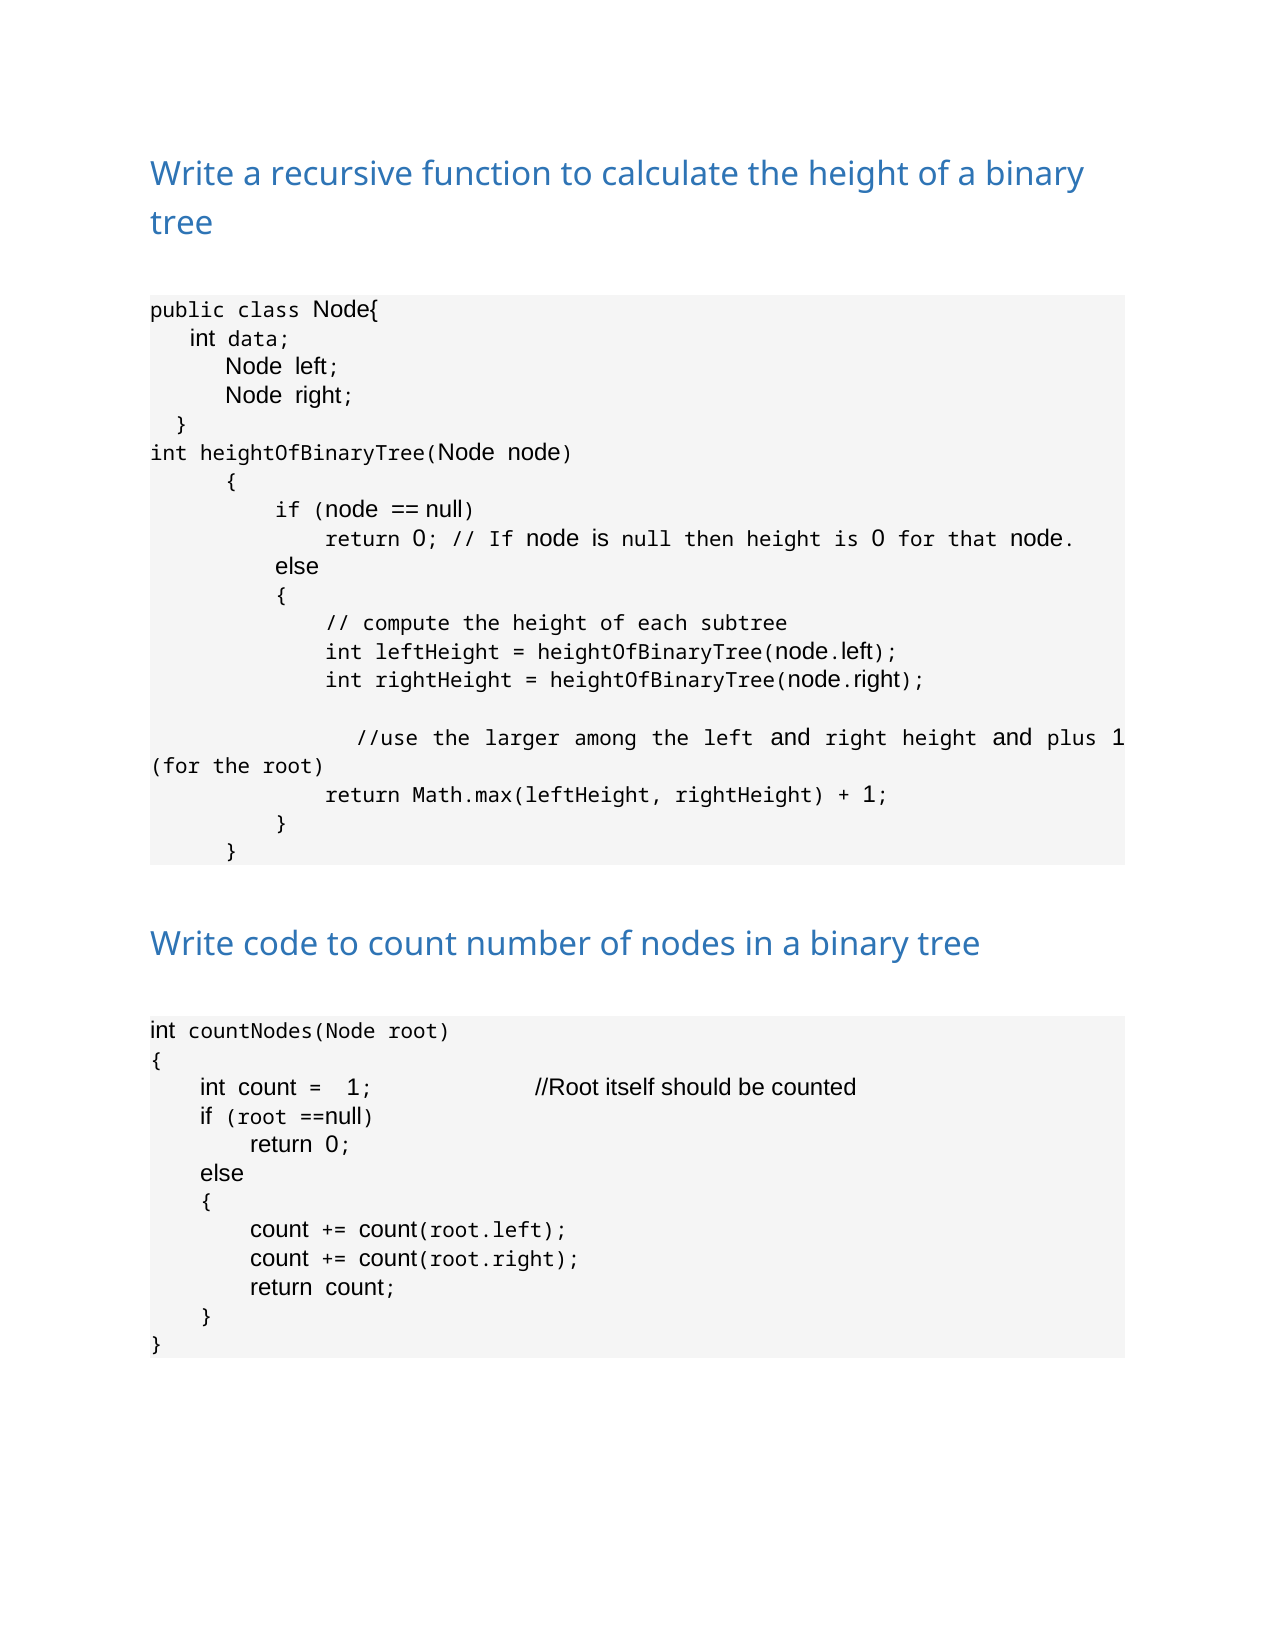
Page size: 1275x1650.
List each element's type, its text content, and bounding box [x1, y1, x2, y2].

text { [150, 1045, 1125, 1073]
text int heightOfBinaryTree(Node node) [150, 438, 1125, 466]
text Node left; [150, 352, 1125, 381]
text else [150, 552, 1125, 580]
text int leftHeight = heightOfBinaryTree(node.left); [150, 637, 1125, 665]
text return count; [150, 1272, 1125, 1301]
text public class Node{ [150, 295, 1125, 323]
text if (node == null) [150, 495, 1125, 523]
text //use the larger among the left and right height and plus 1 (for the root) [150, 722, 1125, 779]
text else [150, 1159, 1125, 1187]
text Node right; [150, 381, 1125, 409]
text // compute the height of each subtree [150, 608, 1125, 637]
text int countNodes(Node root) [150, 1016, 1125, 1045]
text } [150, 1329, 1125, 1358]
text } [150, 1301, 1125, 1329]
text count += count(root.right); [150, 1244, 1125, 1272]
text return 0; // If node is null then height is 0 for that node. [150, 523, 1125, 552]
text return Math.max(leftHeight, rightHeight) + 1; [150, 779, 1125, 808]
text int data; [150, 323, 1125, 352]
text { [150, 466, 1125, 495]
text if (root ==null) [150, 1102, 1125, 1130]
text int count = 1; //Root itself should be counted [150, 1073, 1125, 1102]
subtitle Write a recursive function to calculate the height of a binary tree [150, 150, 1125, 244]
text int rightHeight = heightOfBinaryTree(node.right); [150, 665, 1125, 694]
subtitle Write code to count number of nodes in a binary tree [150, 920, 1125, 966]
text { [150, 580, 1125, 608]
text return 0; [150, 1130, 1125, 1159]
text { [150, 1187, 1125, 1215]
text } [150, 409, 1125, 438]
text count += count(root.left); [150, 1215, 1125, 1244]
text } [150, 837, 1125, 865]
text } [150, 808, 1125, 837]
